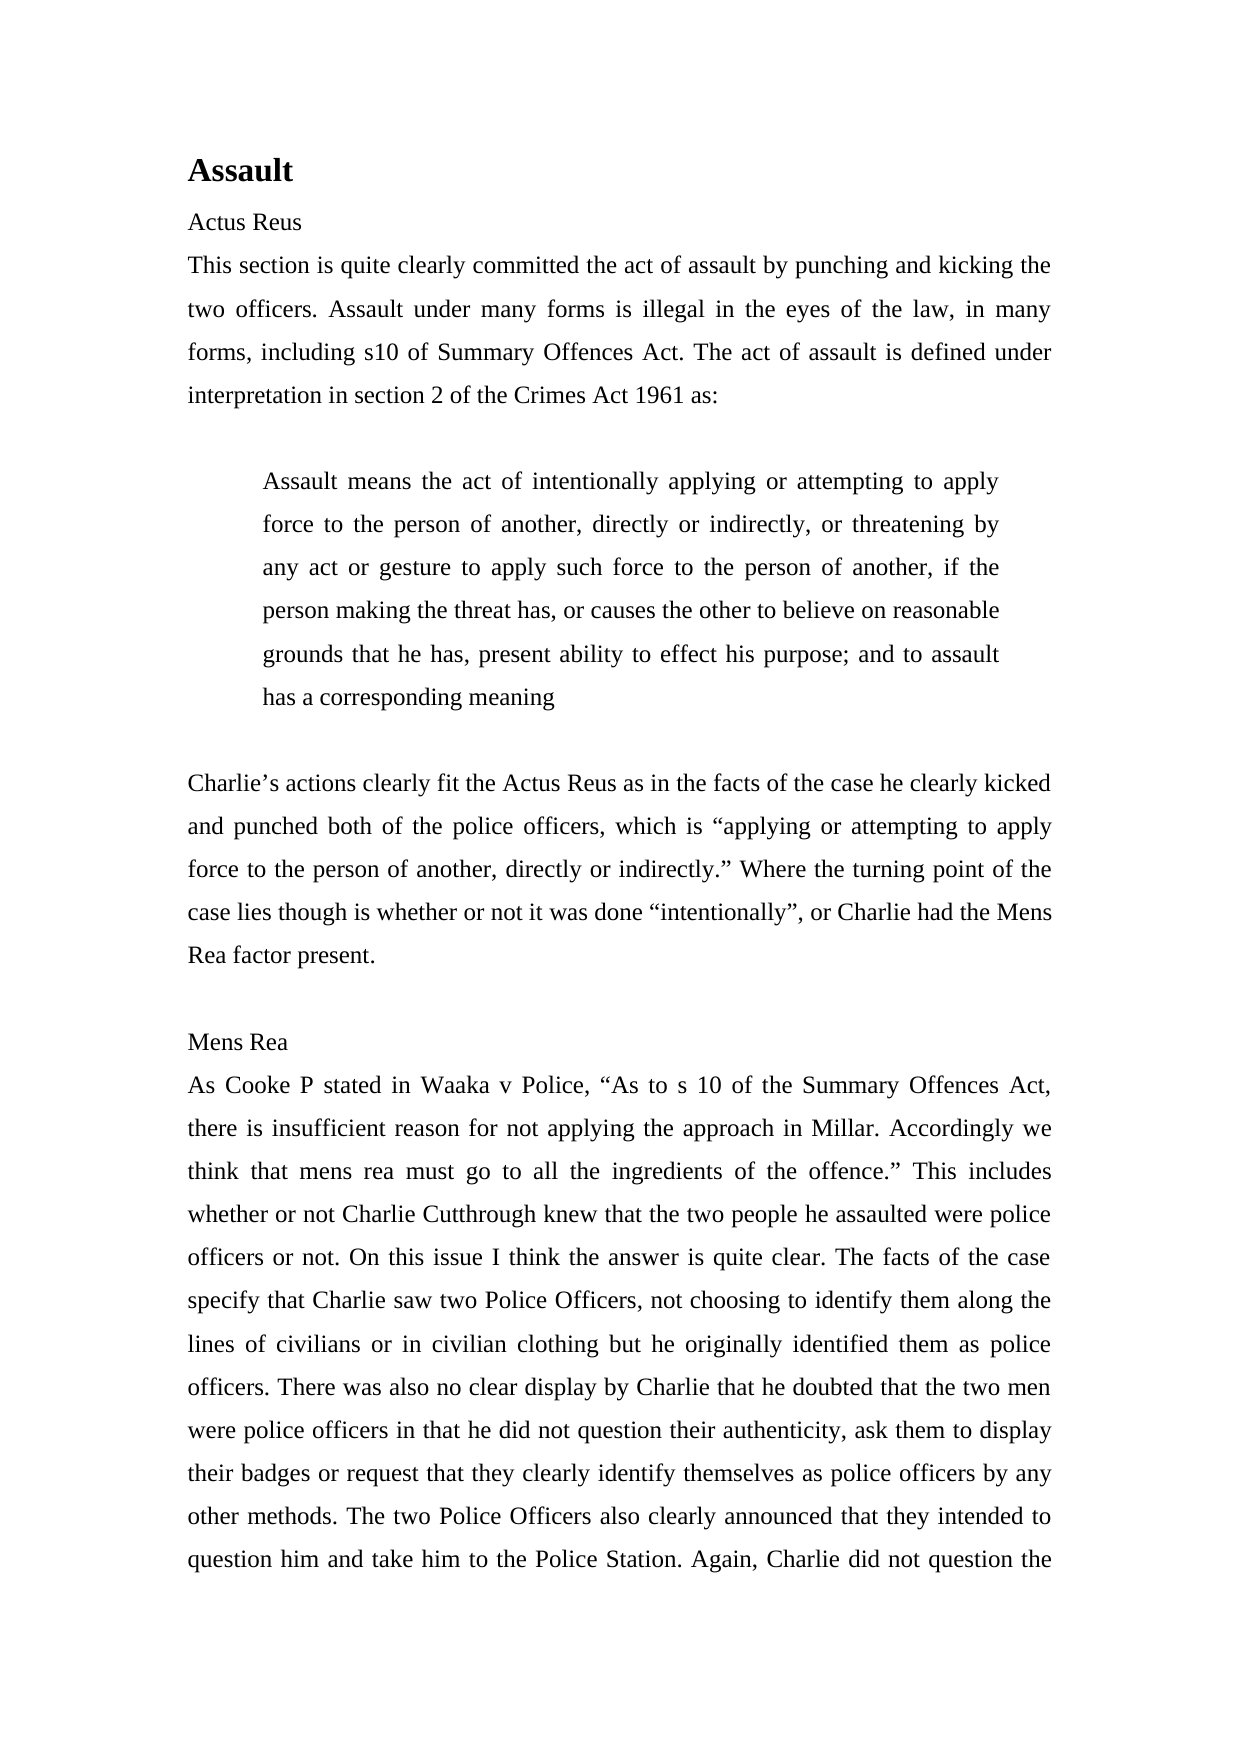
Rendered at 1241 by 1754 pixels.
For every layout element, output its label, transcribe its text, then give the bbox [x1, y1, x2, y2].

text Charlie’s actions clearly fit the Actus Reus as in the facts of the case he clearly kicked and punched both of the police officers, which is “applying or attempting to apply force to the person of another, directly or indirectly.” Where the turning point of the case lies though is whether or not it was done “intentionally”, or Charlie had the Mens Rea factor present. [187, 768, 1053, 969]
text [187, 1070, 1053, 1573]
text This section is quite clearly committed the act of assault by punching and kicking the two officers. Assault under many forms is illegal in the eyes of the law, in many forms, including s10 of Summary Offences Act. The act of assault is defined under interpretation in section 2 of the Crimes Act 1961 as: [187, 251, 1053, 409]
text Assault means the act of intentionally applying or attempting to apply force to the person of another, directly or indirectly, or threatening by any act or gesture to apply such force to the person of another, if the person making the threat has, or causes the other to believe on reasonable grounds that he has, present ability to effect his purpose; and to assault has a corresponding meaning [262, 466, 1000, 711]
text Assault [187, 150, 1053, 188]
text Actus Reus [187, 207, 1053, 236]
text Mens Rea [187, 1027, 1053, 1056]
